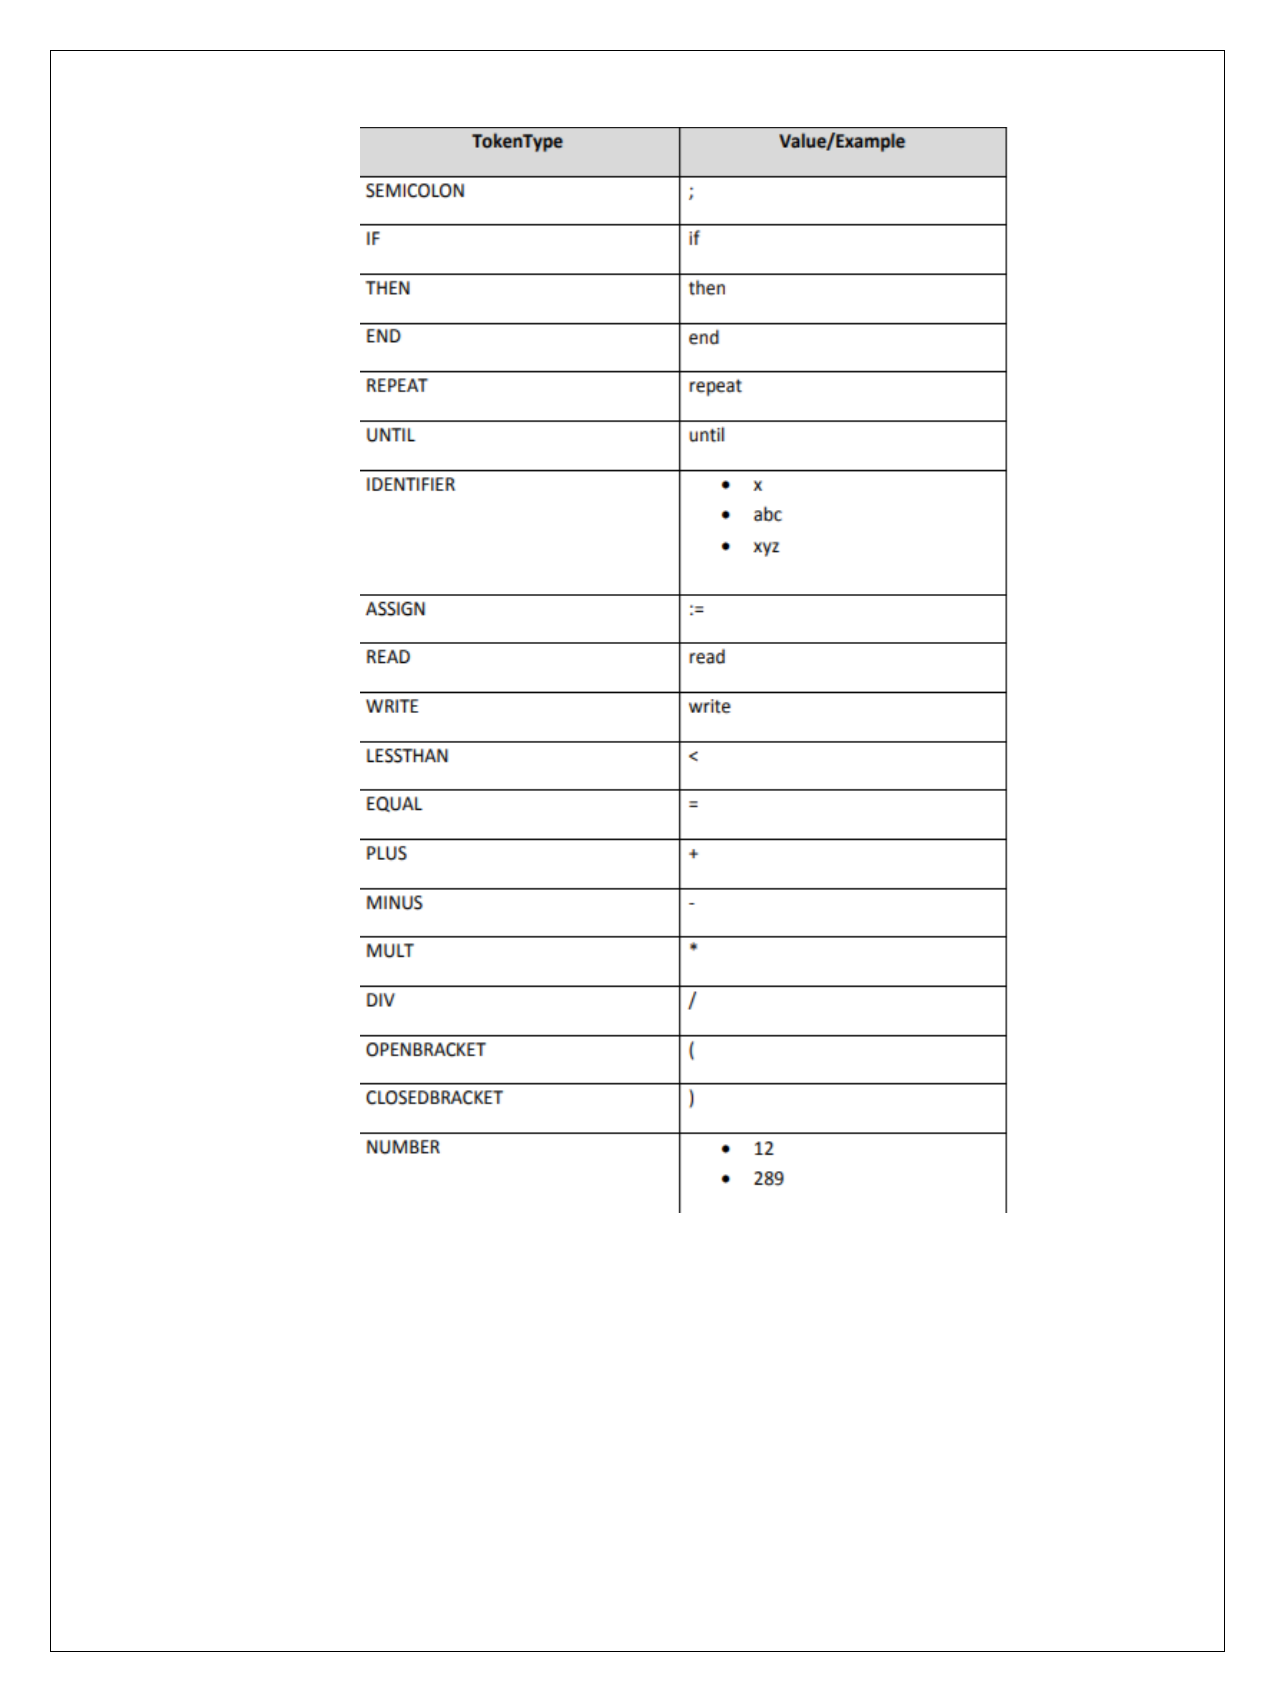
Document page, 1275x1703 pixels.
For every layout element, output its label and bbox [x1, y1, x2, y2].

picture [360, 127, 1008, 1213]
